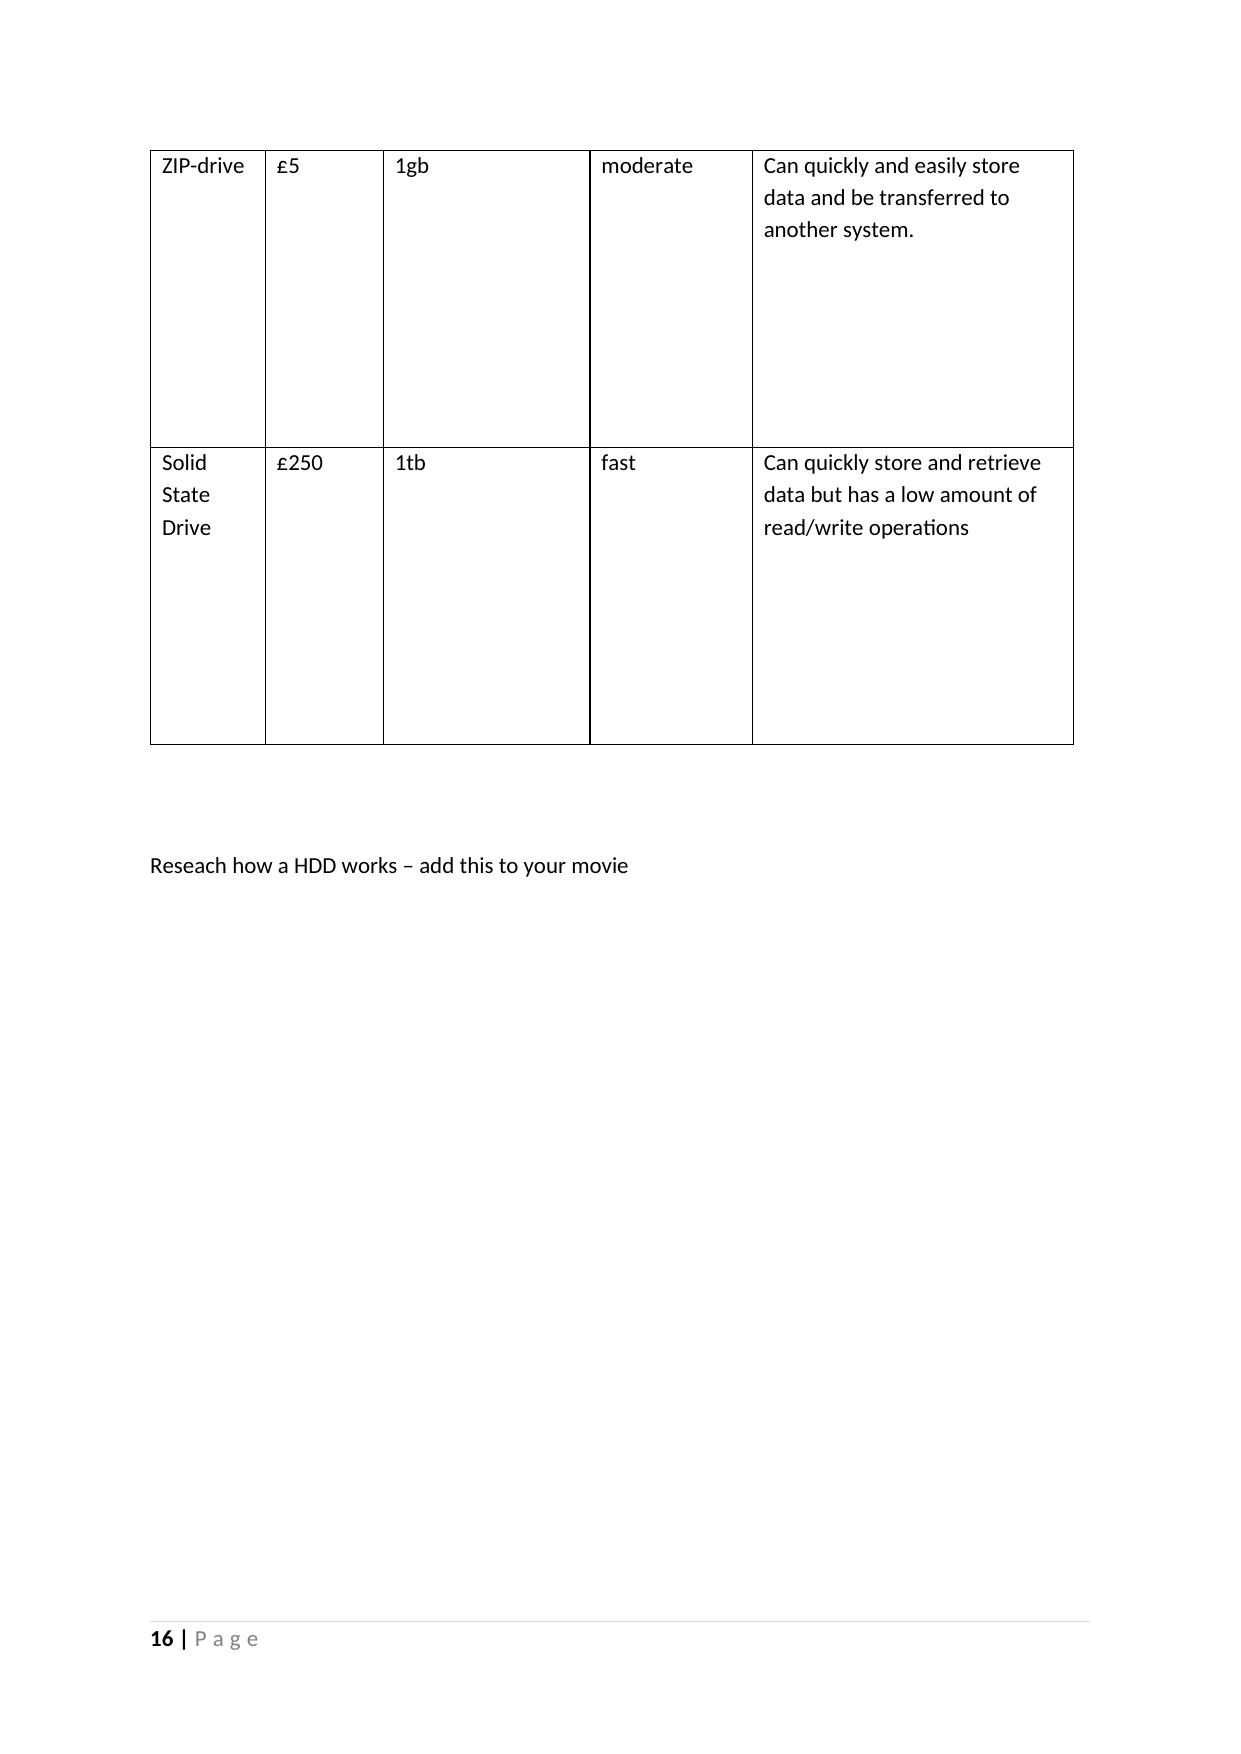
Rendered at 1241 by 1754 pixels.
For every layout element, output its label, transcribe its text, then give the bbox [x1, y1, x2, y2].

table_cell Can quickly store and retrieve data but has a low amount of read/write operations [753, 448, 1073, 744]
table_cell Can quickly and easily store data and be transferred to another system. [753, 151, 1073, 447]
table_cell 1gb [384, 151, 589, 447]
table_cell fast [591, 448, 752, 744]
table_cell Solid State Drive [151, 448, 265, 744]
table_cell moderate [591, 151, 752, 447]
table_cell £5 [266, 151, 383, 447]
text Reseach how a HDD works – add this to your movie [150, 851, 1090, 879]
table_cell £250 [266, 448, 383, 744]
table_cell ZIP-drive [151, 151, 265, 447]
table_cell 1tb [384, 448, 589, 744]
